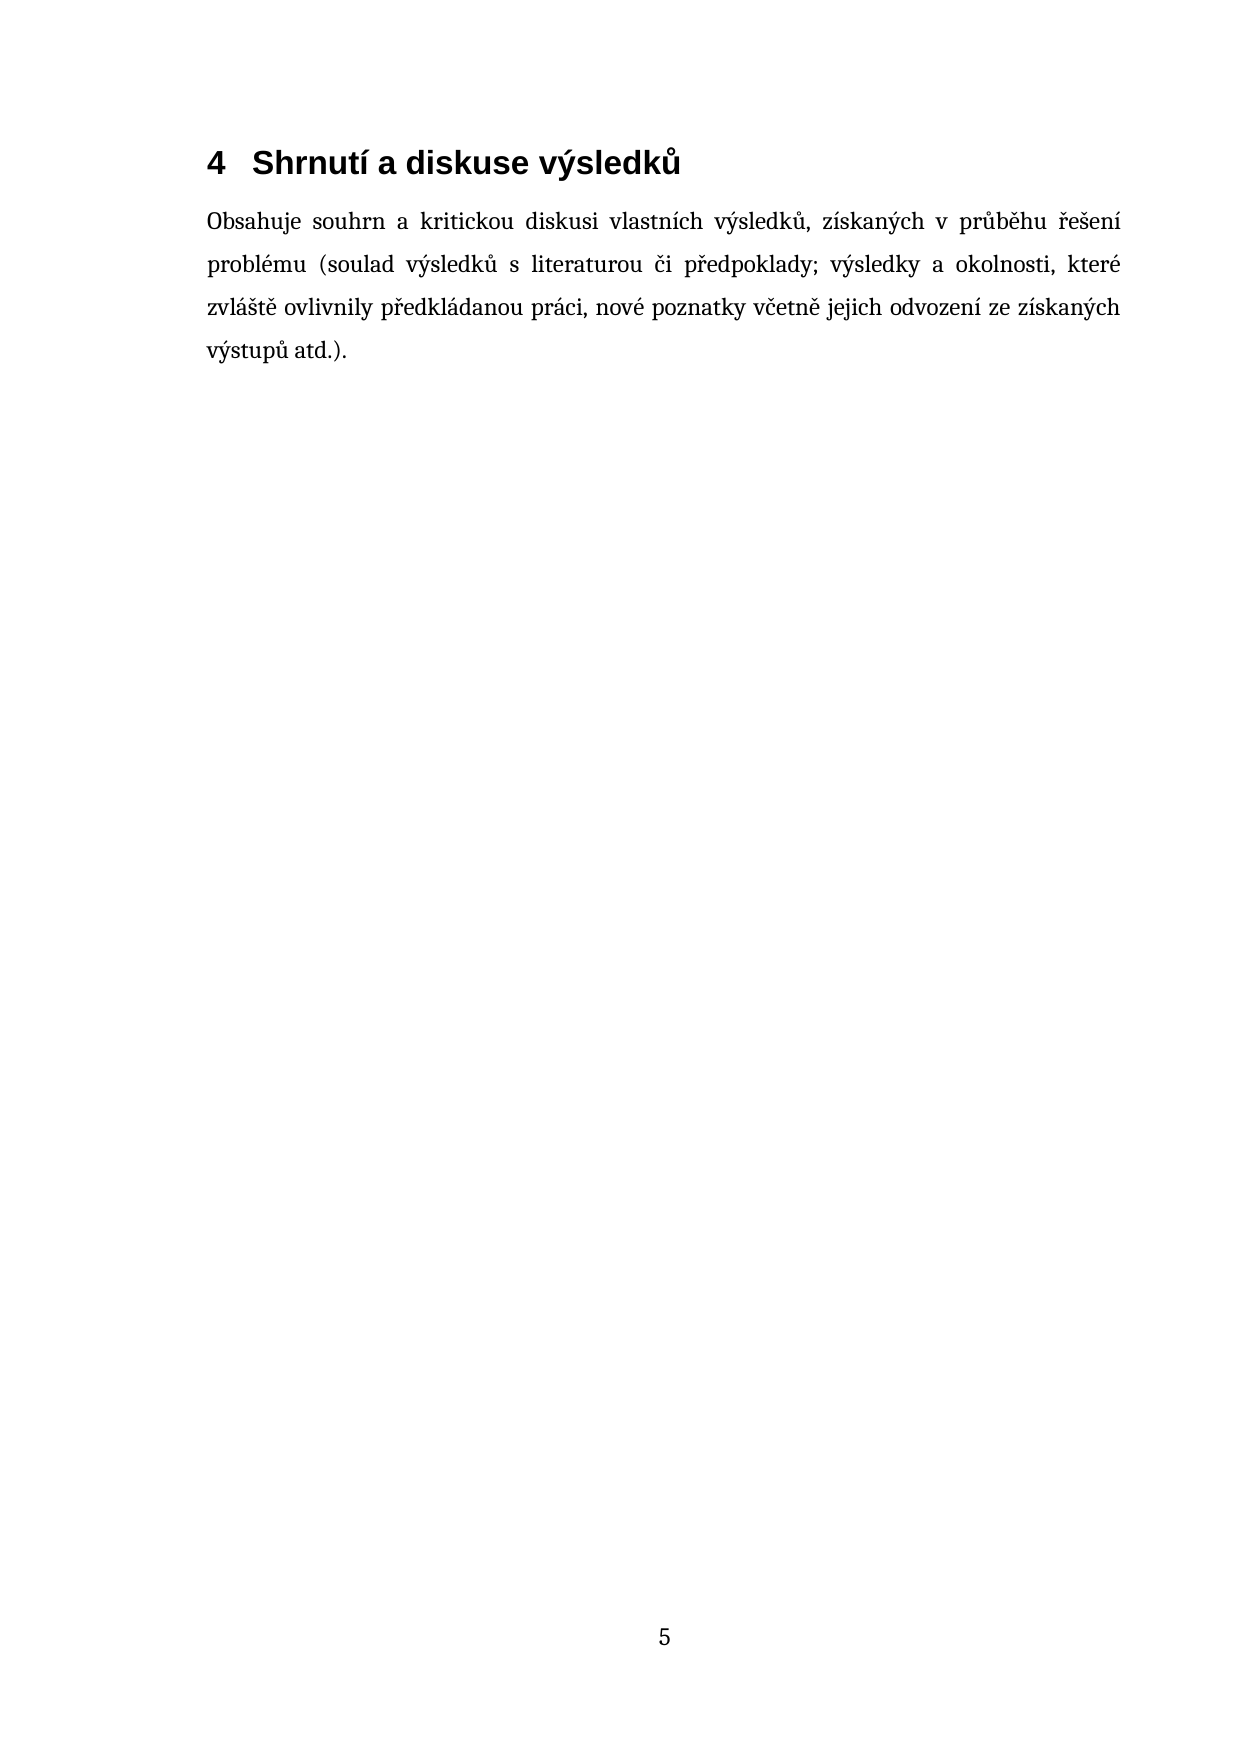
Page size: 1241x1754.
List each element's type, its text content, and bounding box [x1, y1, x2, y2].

subtitle Shrnutí a diskuse výsledků [207, 143, 1122, 182]
text Obsahuje souhrn a kritickou diskusi vlastních výsledků, získaných v průběhu řešení problému (soulad výsledků s literaturou či předpoklady; výsledky a okolnosti, které zvláště ovlivnily předkládanou práci, nové poznatky včetně jejich odvození ze získaných výstupů atd.). [207, 207, 1122, 365]
